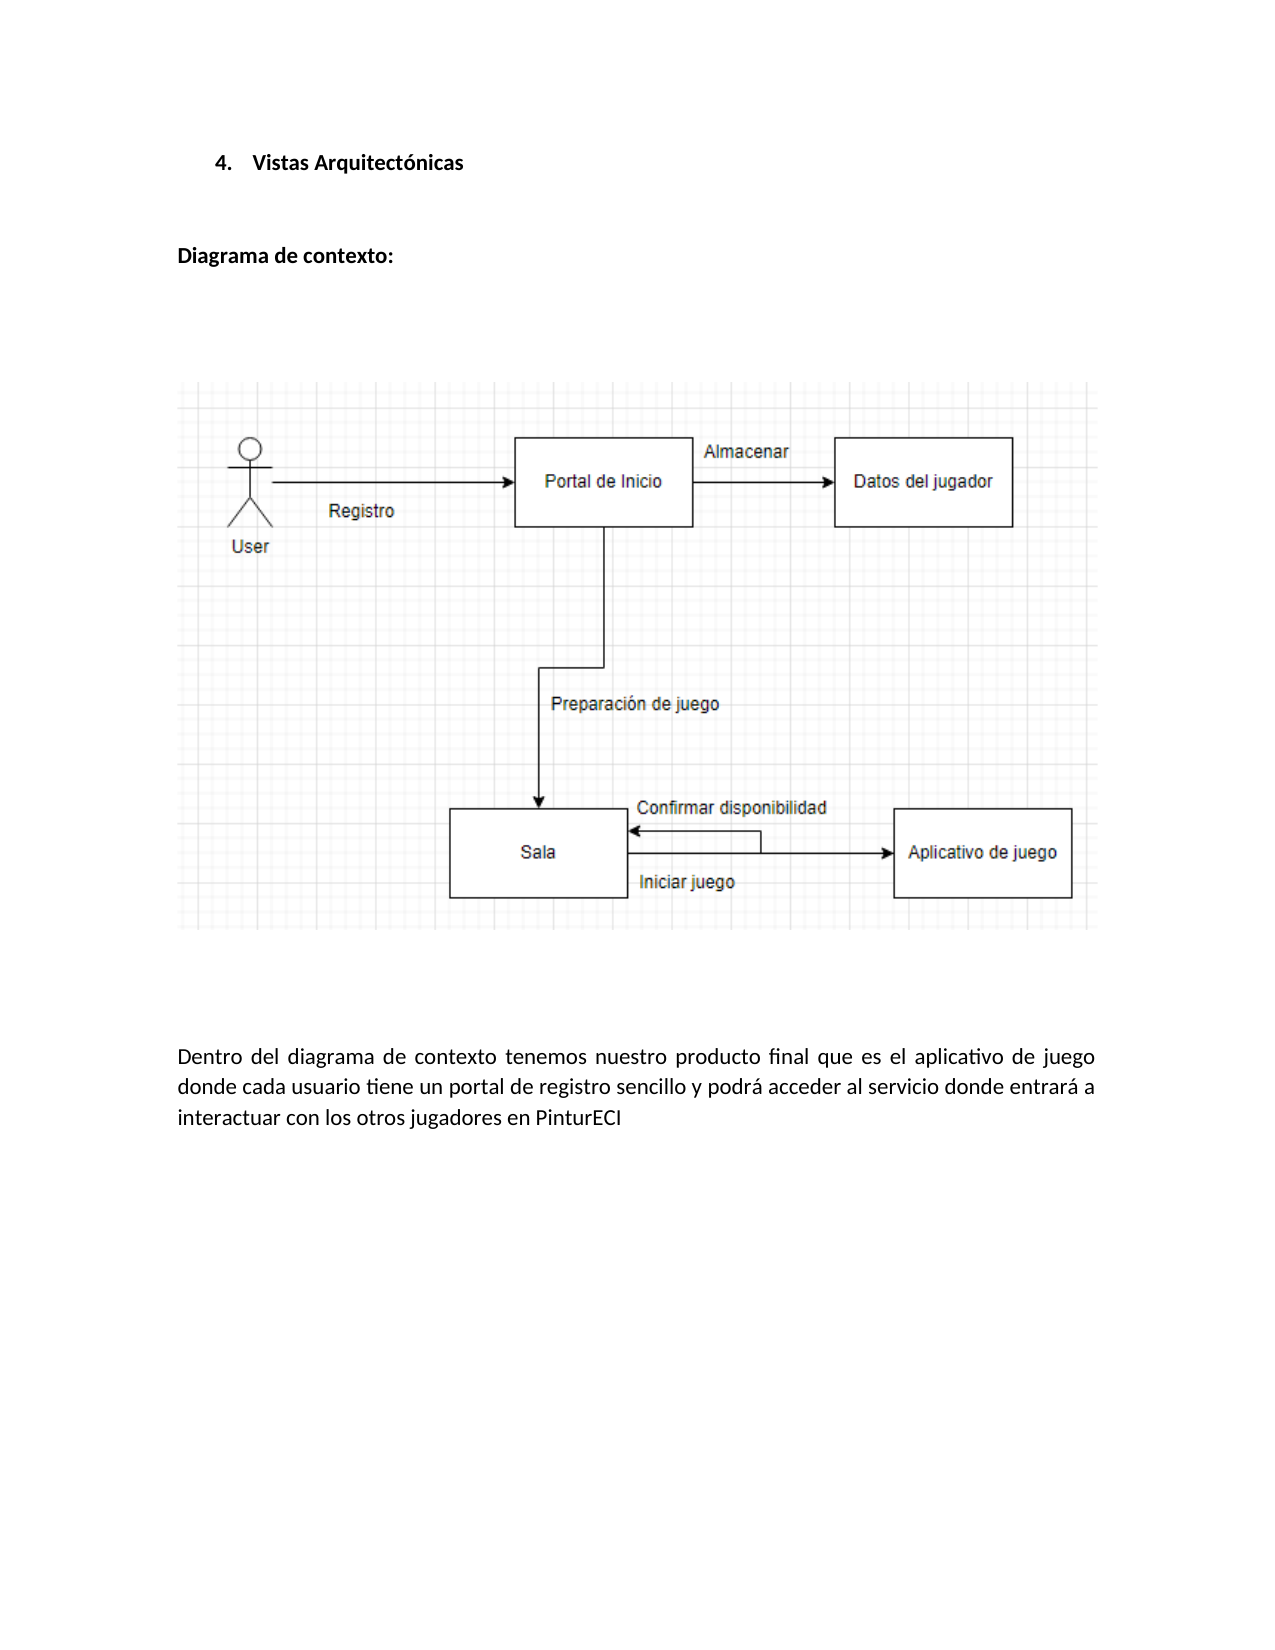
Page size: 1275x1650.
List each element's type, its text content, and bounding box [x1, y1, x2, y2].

list Vistas Arquitectónicas [215, 148, 1098, 176]
text Dentro del diagrama de contexto tenemos nuestro producto final que es el aplicativo de juego donde cada usuario tiene un portal de registro sencillo y podrá acceder al servicio donde entrará a interactuar con los otros jugadores en PinturECI [177, 1042, 1098, 1131]
picture [177, 382, 1098, 930]
text Diagrama de contexto: [177, 241, 1098, 269]
